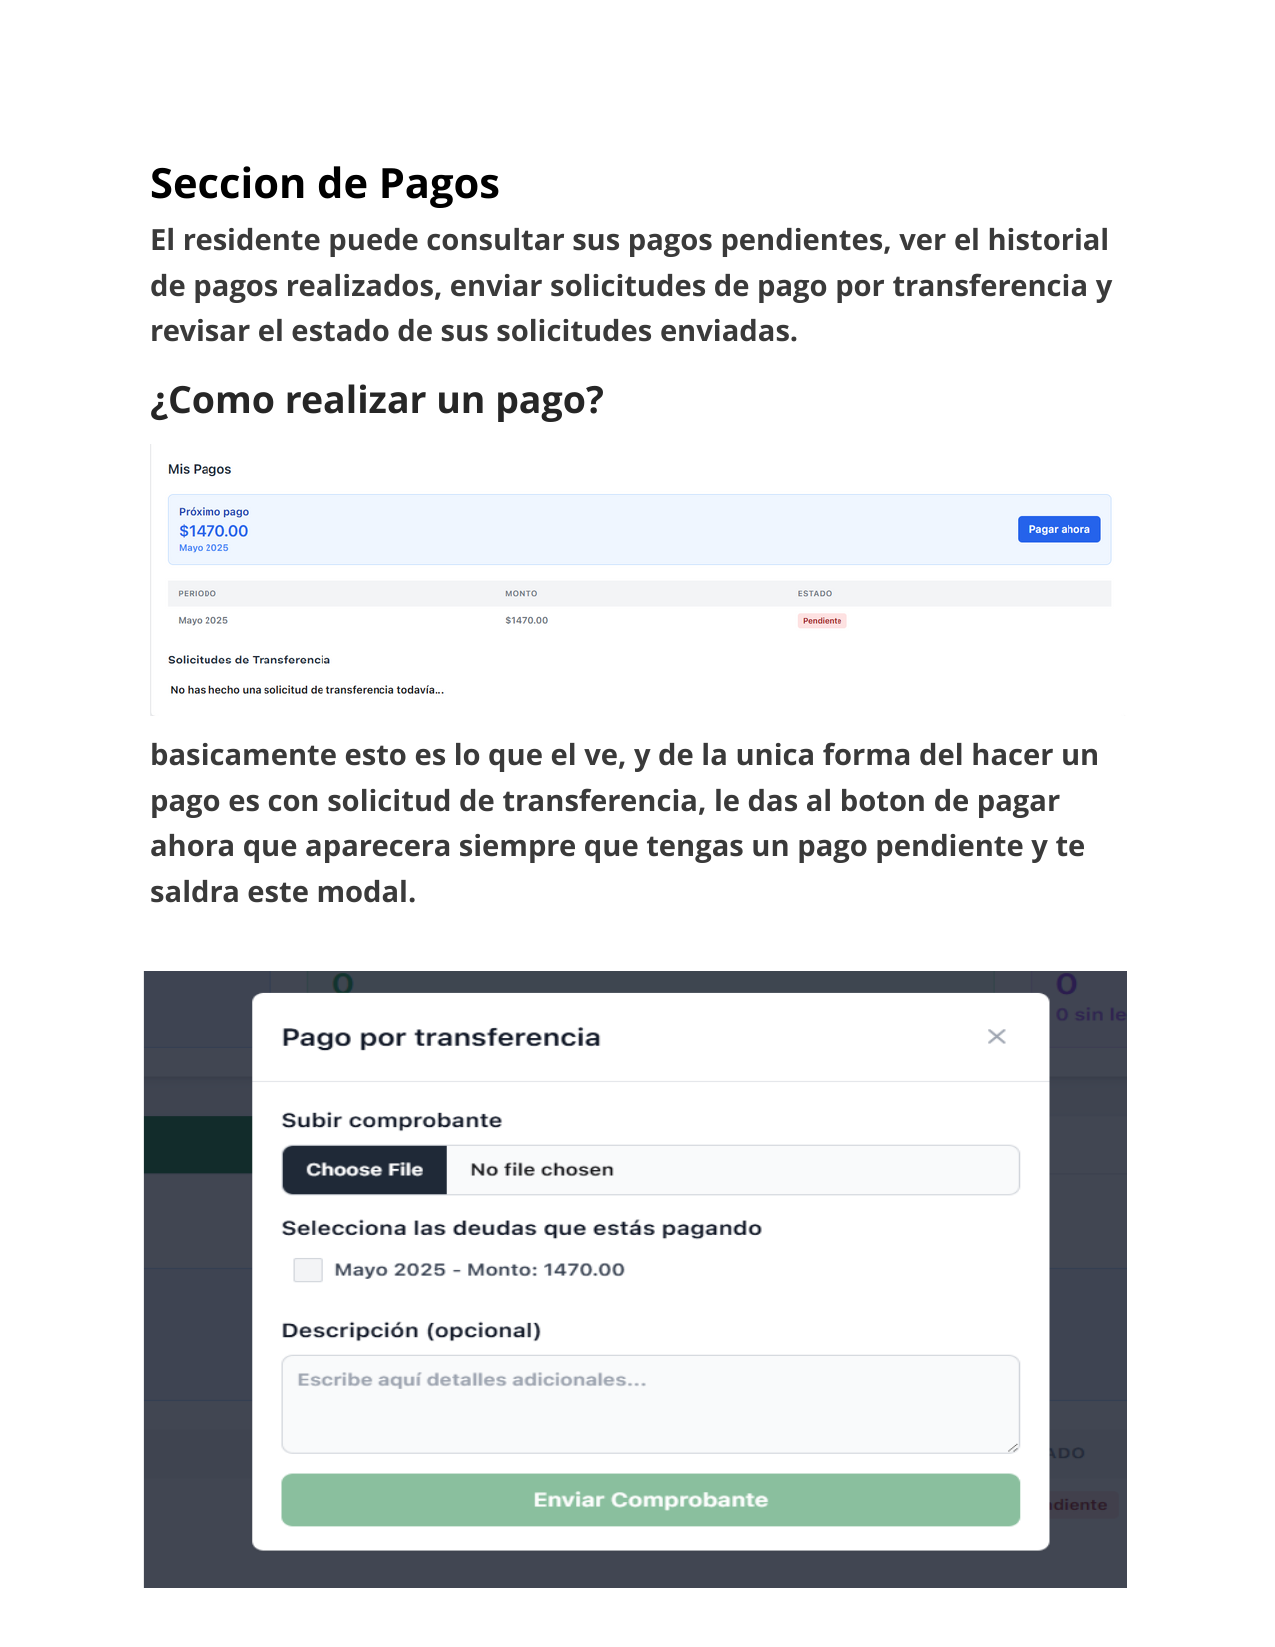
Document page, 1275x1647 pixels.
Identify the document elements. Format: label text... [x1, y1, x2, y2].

picture [150, 444, 1125, 716]
text El residente puede consultar sus pagos pendientes, ver el historial de pagos realizados, enviar solicitudes de pago por transferencia y revisar el estado de sus solicitudes enviadas. [150, 219, 1125, 350]
picture [143, 971, 1127, 1588]
subtitle Seccion de Pagos [150, 154, 1125, 211]
subtitle ¿Como realizar un pago? [150, 373, 1125, 424]
text basicamente esto es lo que el ve, y de la unica forma del hacer un pago es con solicitud de transferencia, le das al boton de pagar ahora que aparecera siempre que tengas un pago pendiente y te saldra este modal. [150, 734, 1125, 911]
